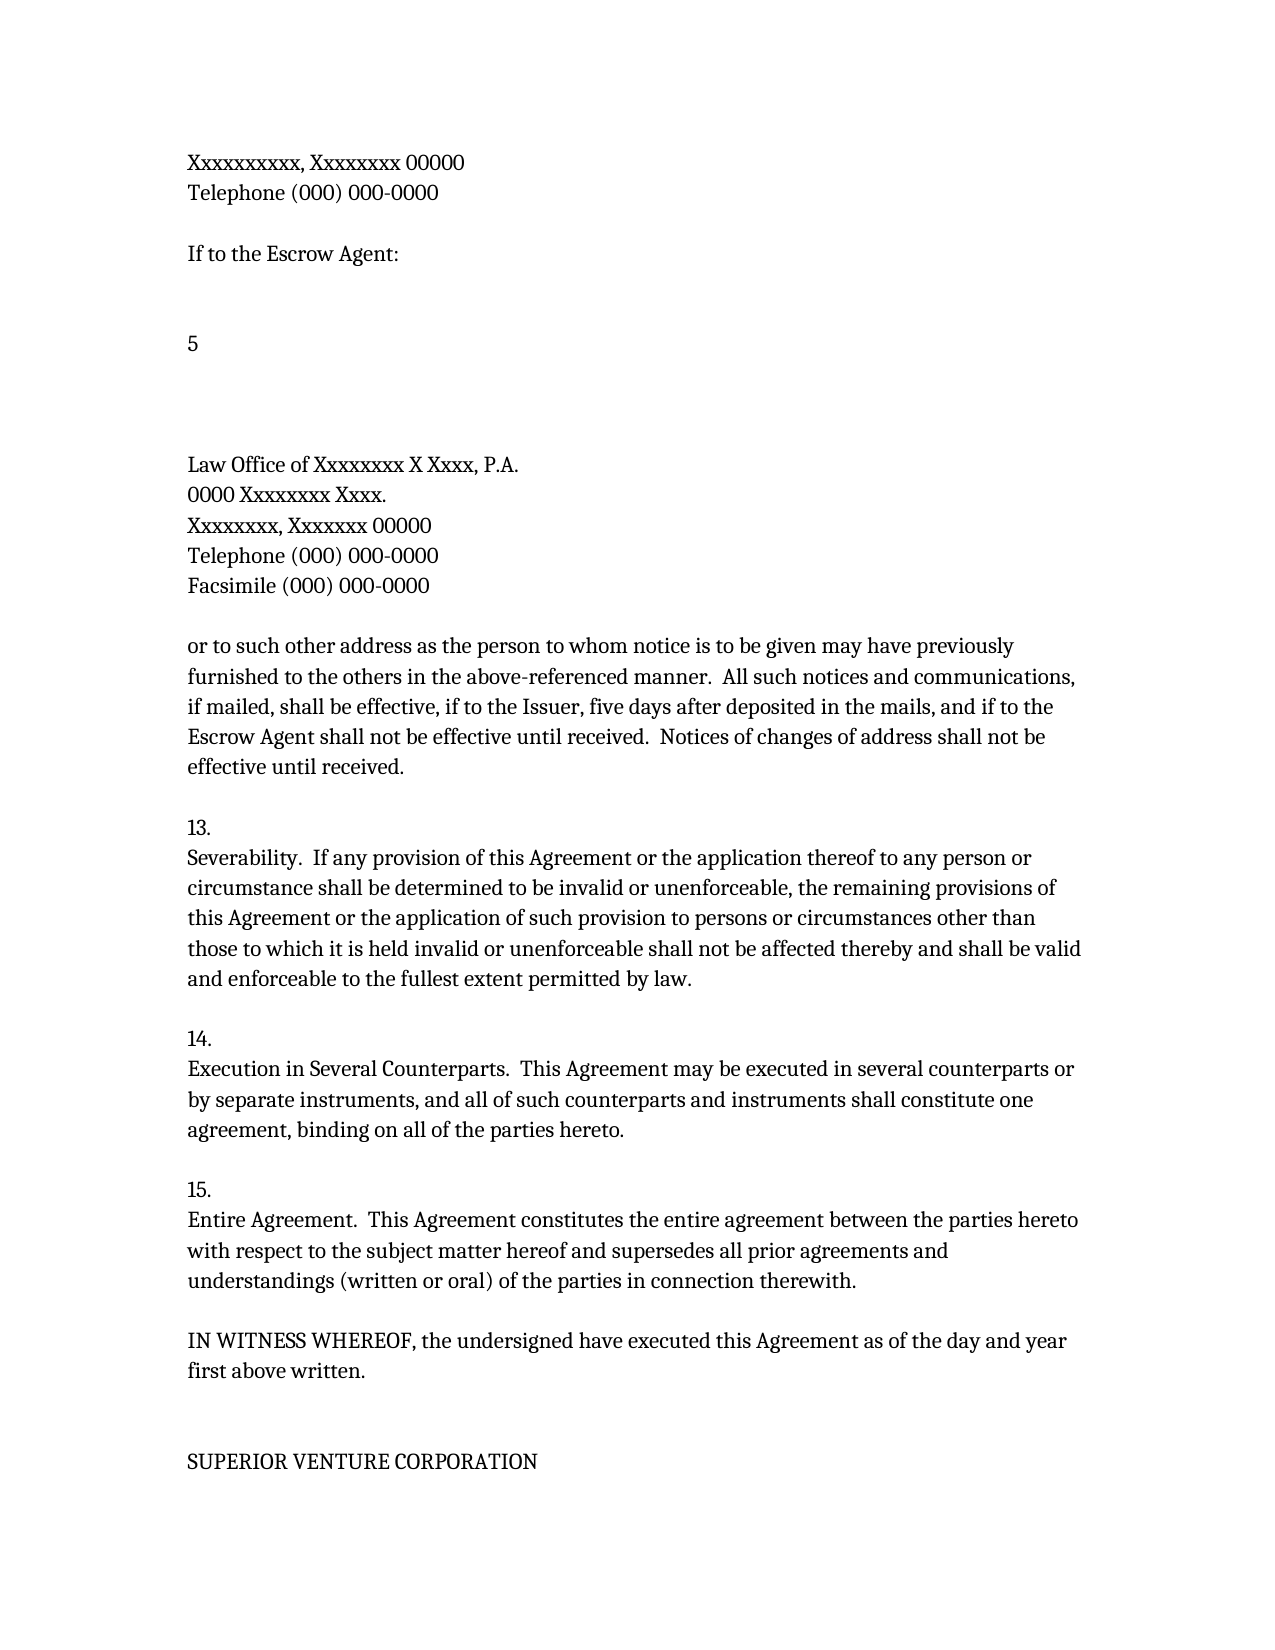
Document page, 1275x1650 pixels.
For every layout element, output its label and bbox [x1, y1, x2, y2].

text [187, 150, 1087, 1475]
